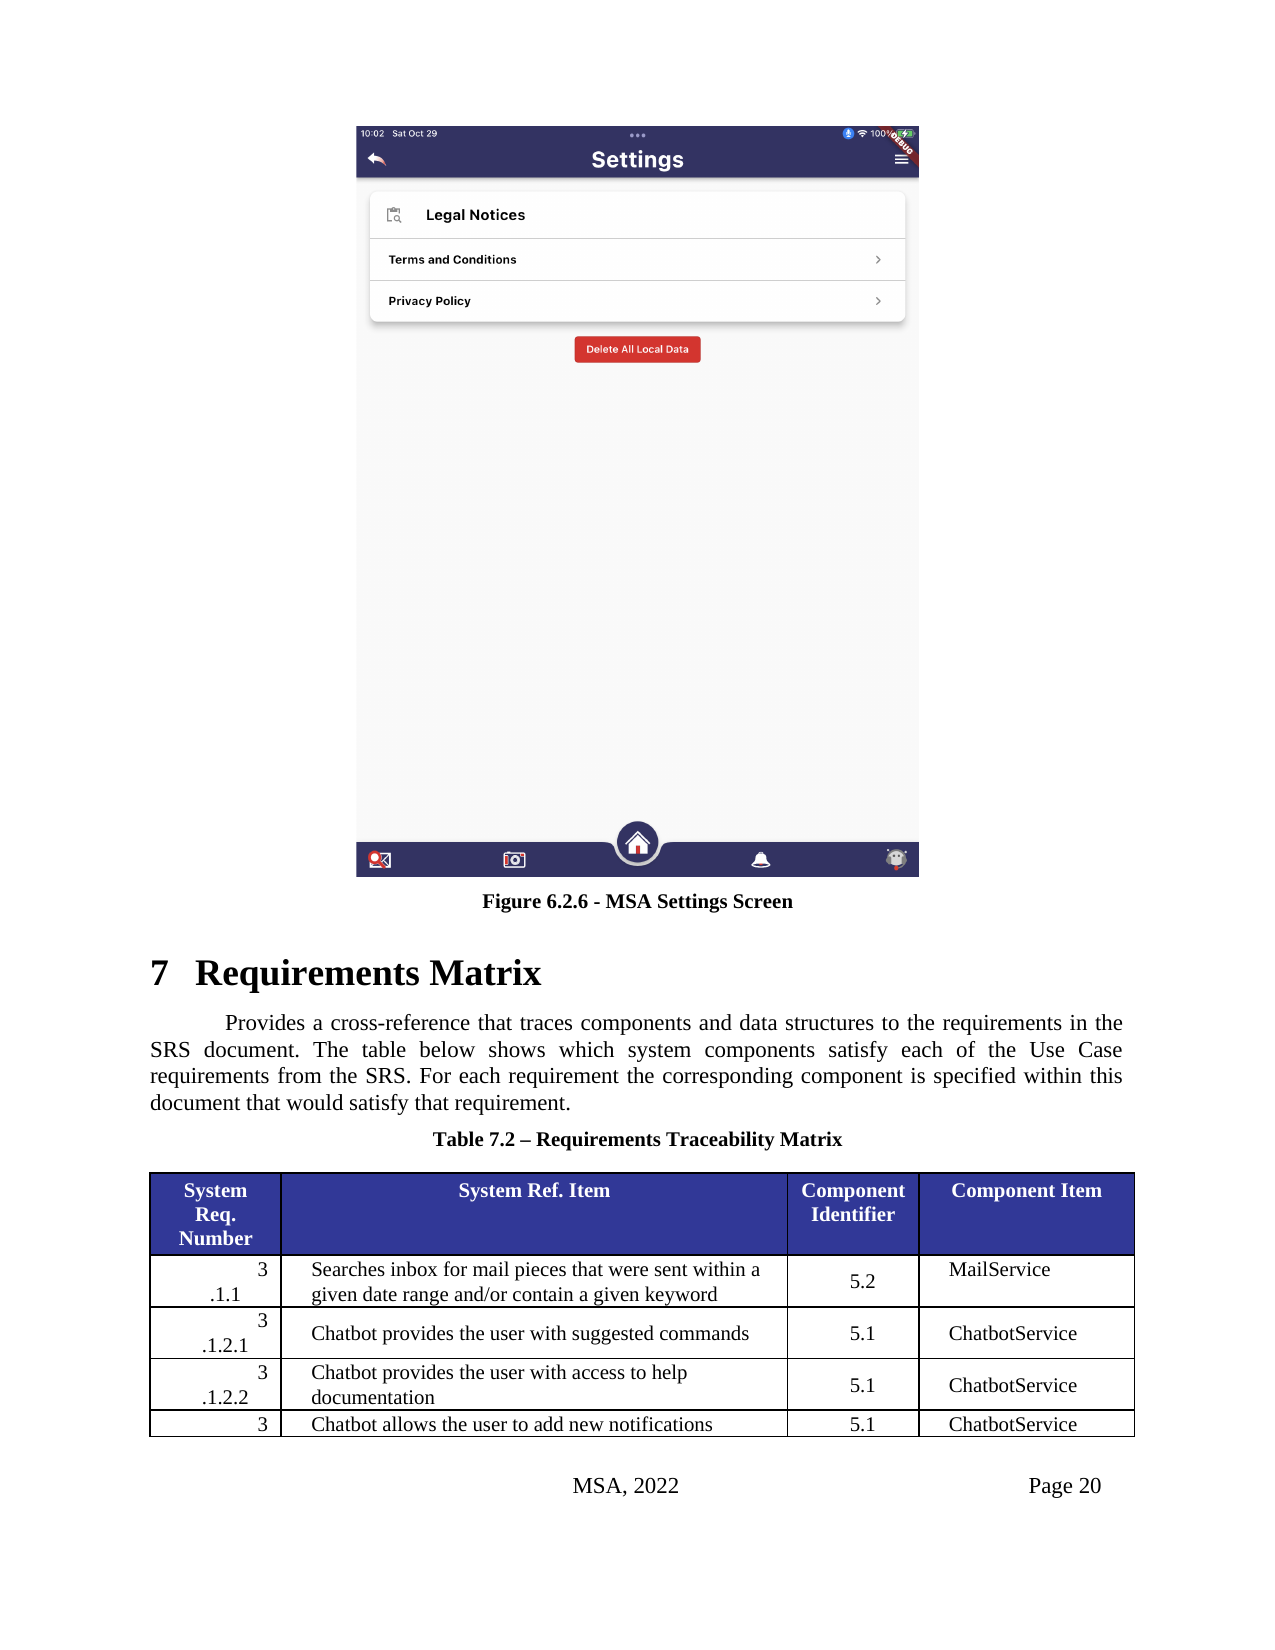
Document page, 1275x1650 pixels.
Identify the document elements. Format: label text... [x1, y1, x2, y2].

table_cell 5.1 [788, 1359, 918, 1409]
subtitle Requirements Matrix [150, 950, 1125, 993]
table_cell MailService [920, 1256, 1134, 1306]
table_cell 3.1.2.1 [151, 1308, 280, 1357]
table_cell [282, 1411, 787, 1436]
table_cell Chatbot provides the user with suggested commands [282, 1308, 787, 1357]
table_cell 3.1.1 [151, 1256, 280, 1306]
table_cell ChatbotService [920, 1308, 1134, 1357]
table_cell Chatbot provides the user with access to help documentation [282, 1359, 787, 1409]
table_cell ChatbotService [920, 1411, 1134, 1436]
table_cell 5.2 [788, 1256, 918, 1306]
table_cell 3.1.2.3 [151, 1411, 280, 1436]
table_cell 3.1.2.2 [151, 1359, 280, 1409]
picture [356, 126, 919, 877]
table_header System Req. Number [151, 1174, 280, 1254]
table_cell 5.1 [788, 1411, 918, 1436]
text Provides a cross-reference that traces components and data structures to the requirements in the SRS document. The table below shows which system components satisfy each of the Use Case requirements from the SRS. For each requirement the corresponding component is specified within this document that would satisfy that requirement. [150, 1009, 1125, 1115]
table_header Component Item [920, 1174, 1134, 1254]
table_header System Ref. Item [282, 1174, 787, 1254]
table_cell 5.1 [788, 1308, 918, 1357]
table_cell Searches inbox for mail pieces that were sent within a given date range and/or contain a given keyword [282, 1256, 787, 1306]
table_cell ChatbotService [920, 1359, 1134, 1409]
table_header Component Identifier [788, 1174, 918, 1254]
